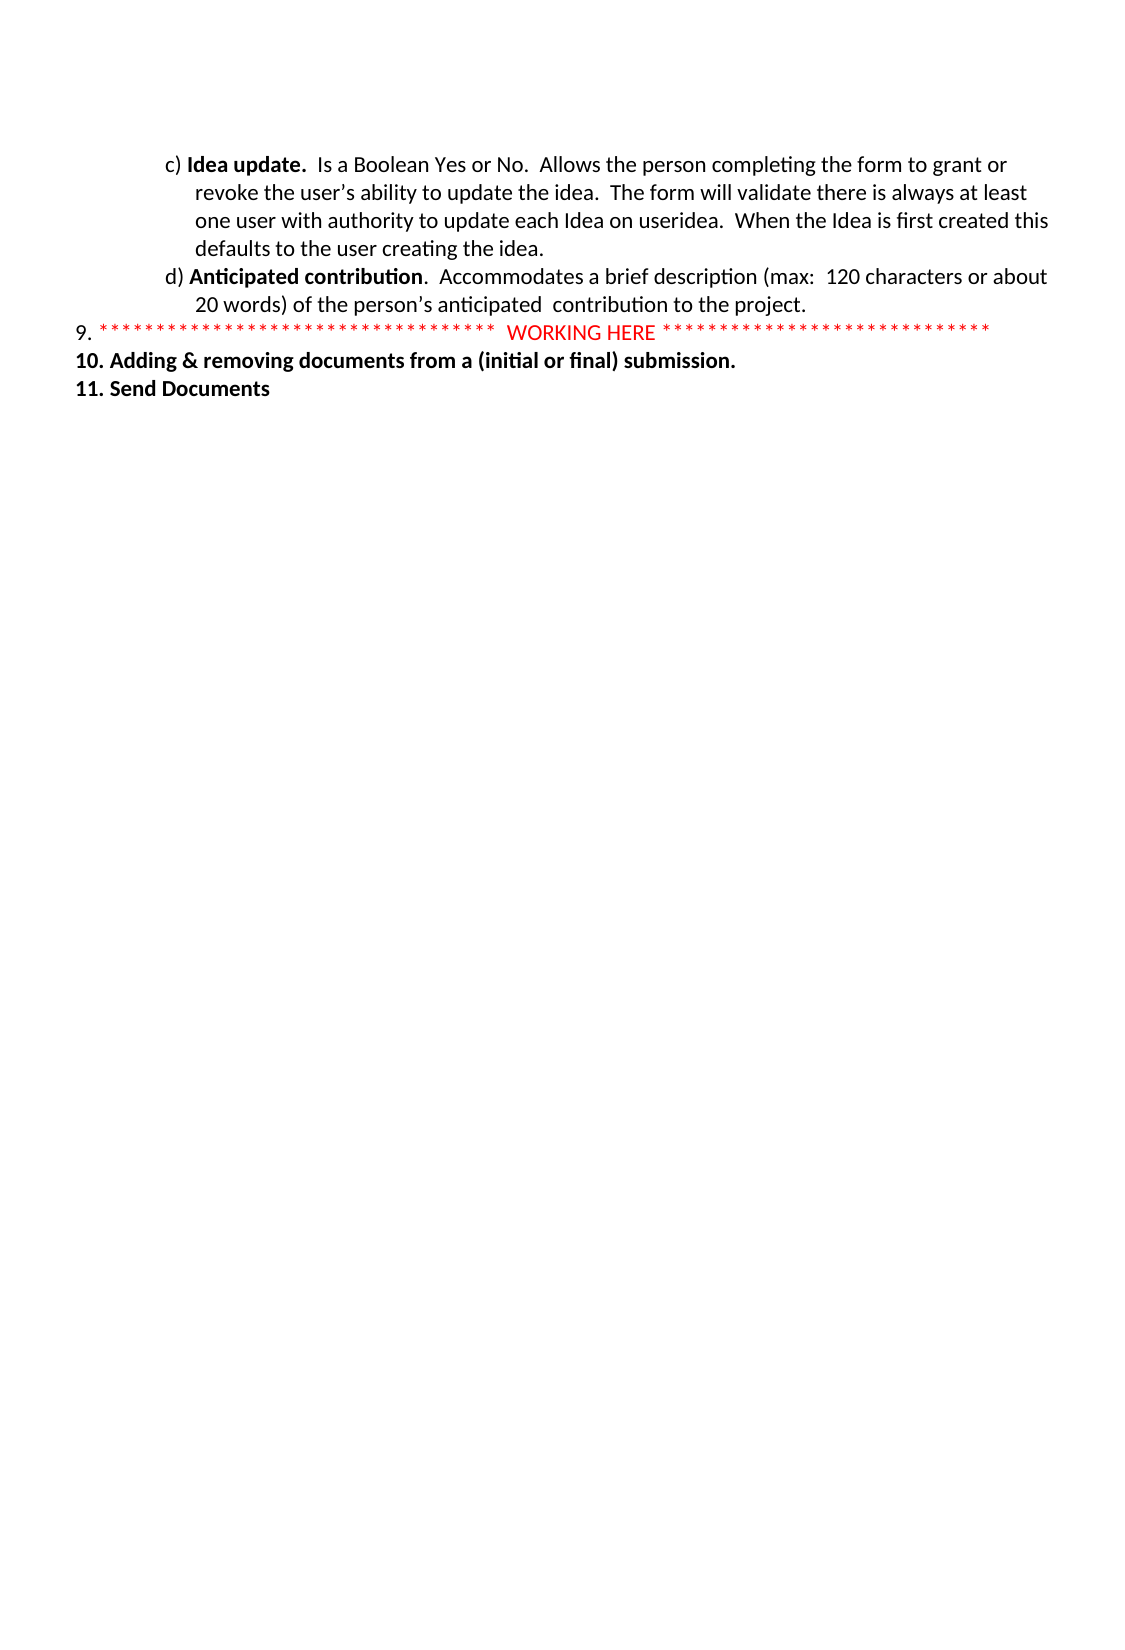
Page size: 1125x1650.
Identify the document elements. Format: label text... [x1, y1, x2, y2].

list *********************************** WORKING HERE ***************************** [75, 318, 1050, 346]
list Anticipated contribution. Accommodates a brief description (max: 120 characters or about 20 words) of the person’s anticipated contribution to the project. [165, 262, 1050, 318]
list Idea update. Is a Boolean Yes or No. Allows the person completing the form to grant or revoke the user’s ability to update the idea. The form will validate there is always at least one user with authority to update each Idea on useridea. When the Idea is first created this defaults to the user creating the idea. [165, 150, 1050, 262]
list Adding & removing documents from a (initial or final) submission. [75, 346, 1050, 374]
list Send Documents [75, 374, 1050, 402]
